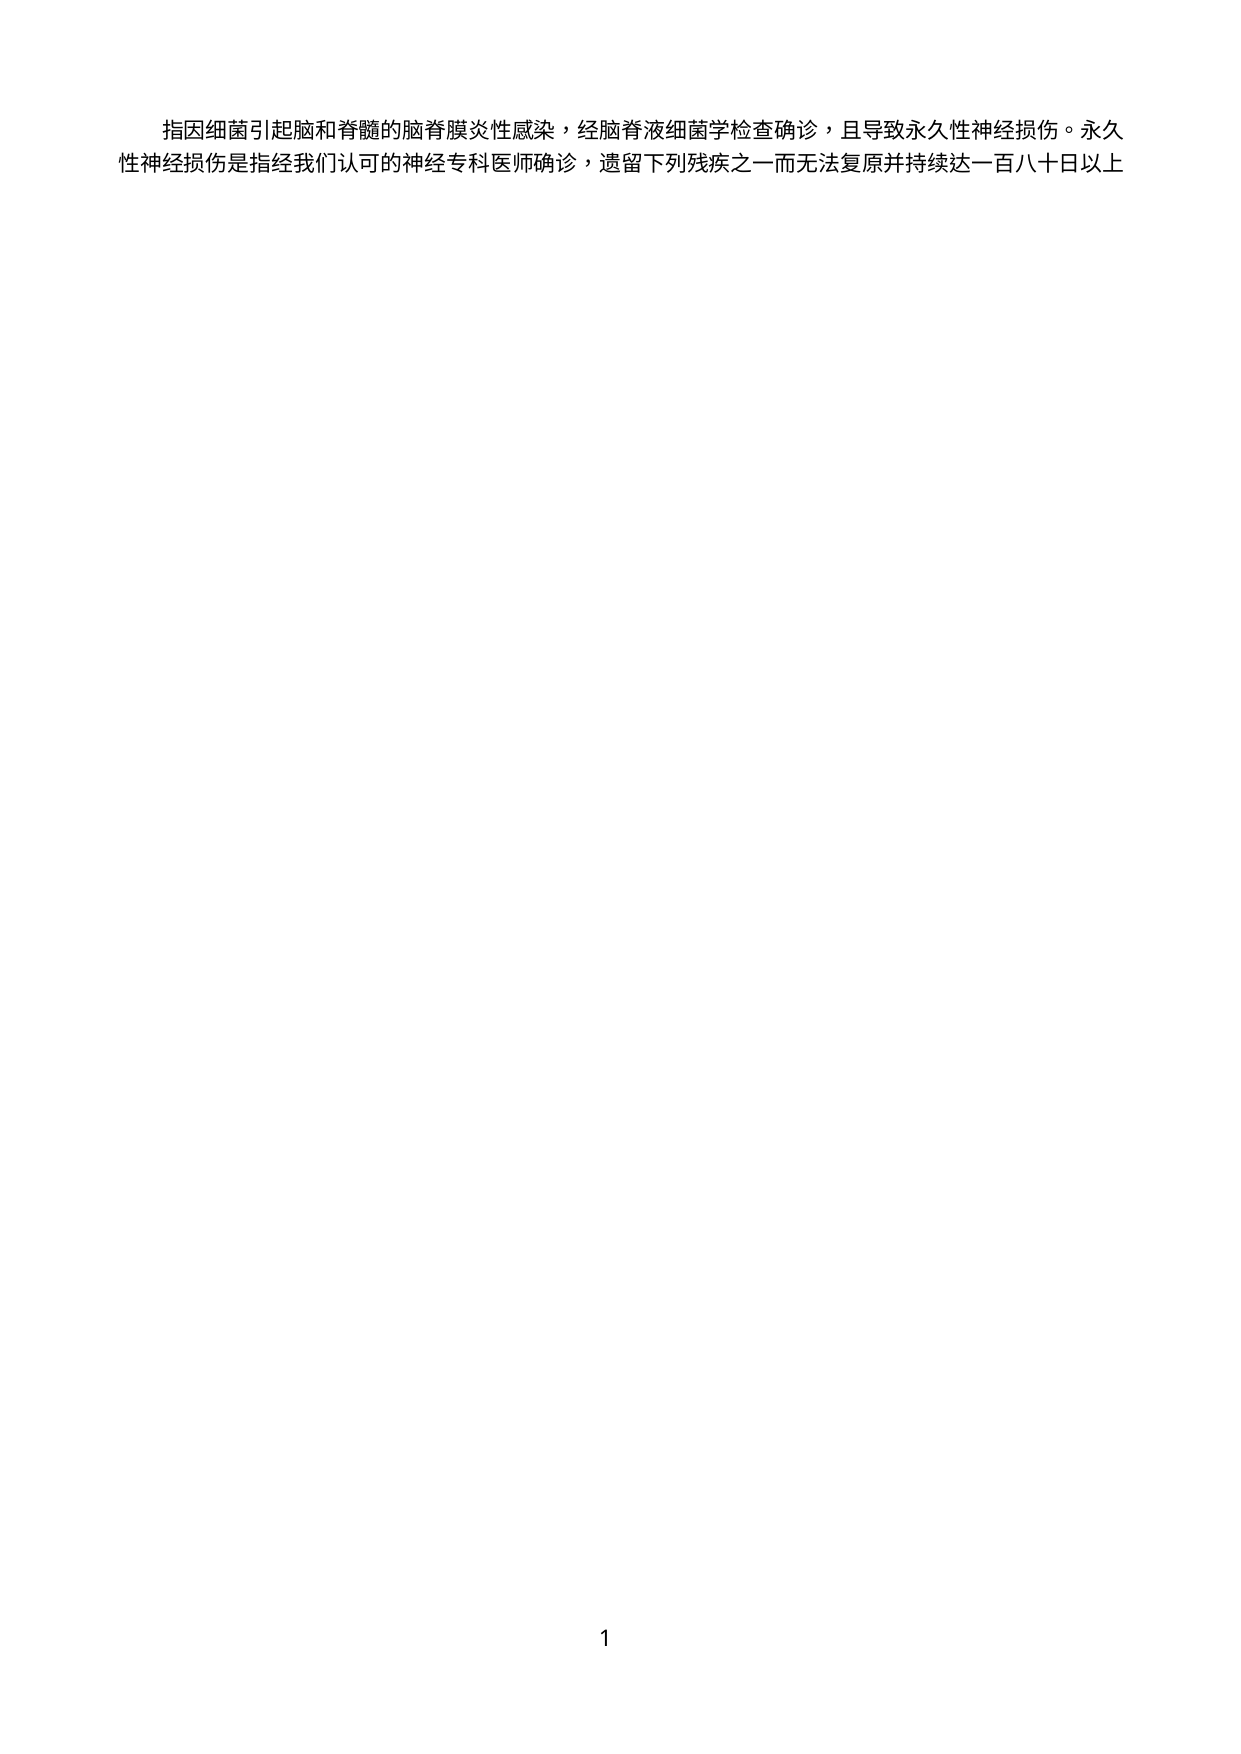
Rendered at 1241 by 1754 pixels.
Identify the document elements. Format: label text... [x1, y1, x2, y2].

text 指因细菌引起脑和脊髓的脑脊膜炎性感染，经脑脊液细菌学检查确诊，且导致永久性神经损伤。永久性神经损伤是指经我们认可的神经专科医师确诊，遗留下列残疾之一而无法复原并持续达一百八十日以上 [118, 114, 1128, 178]
